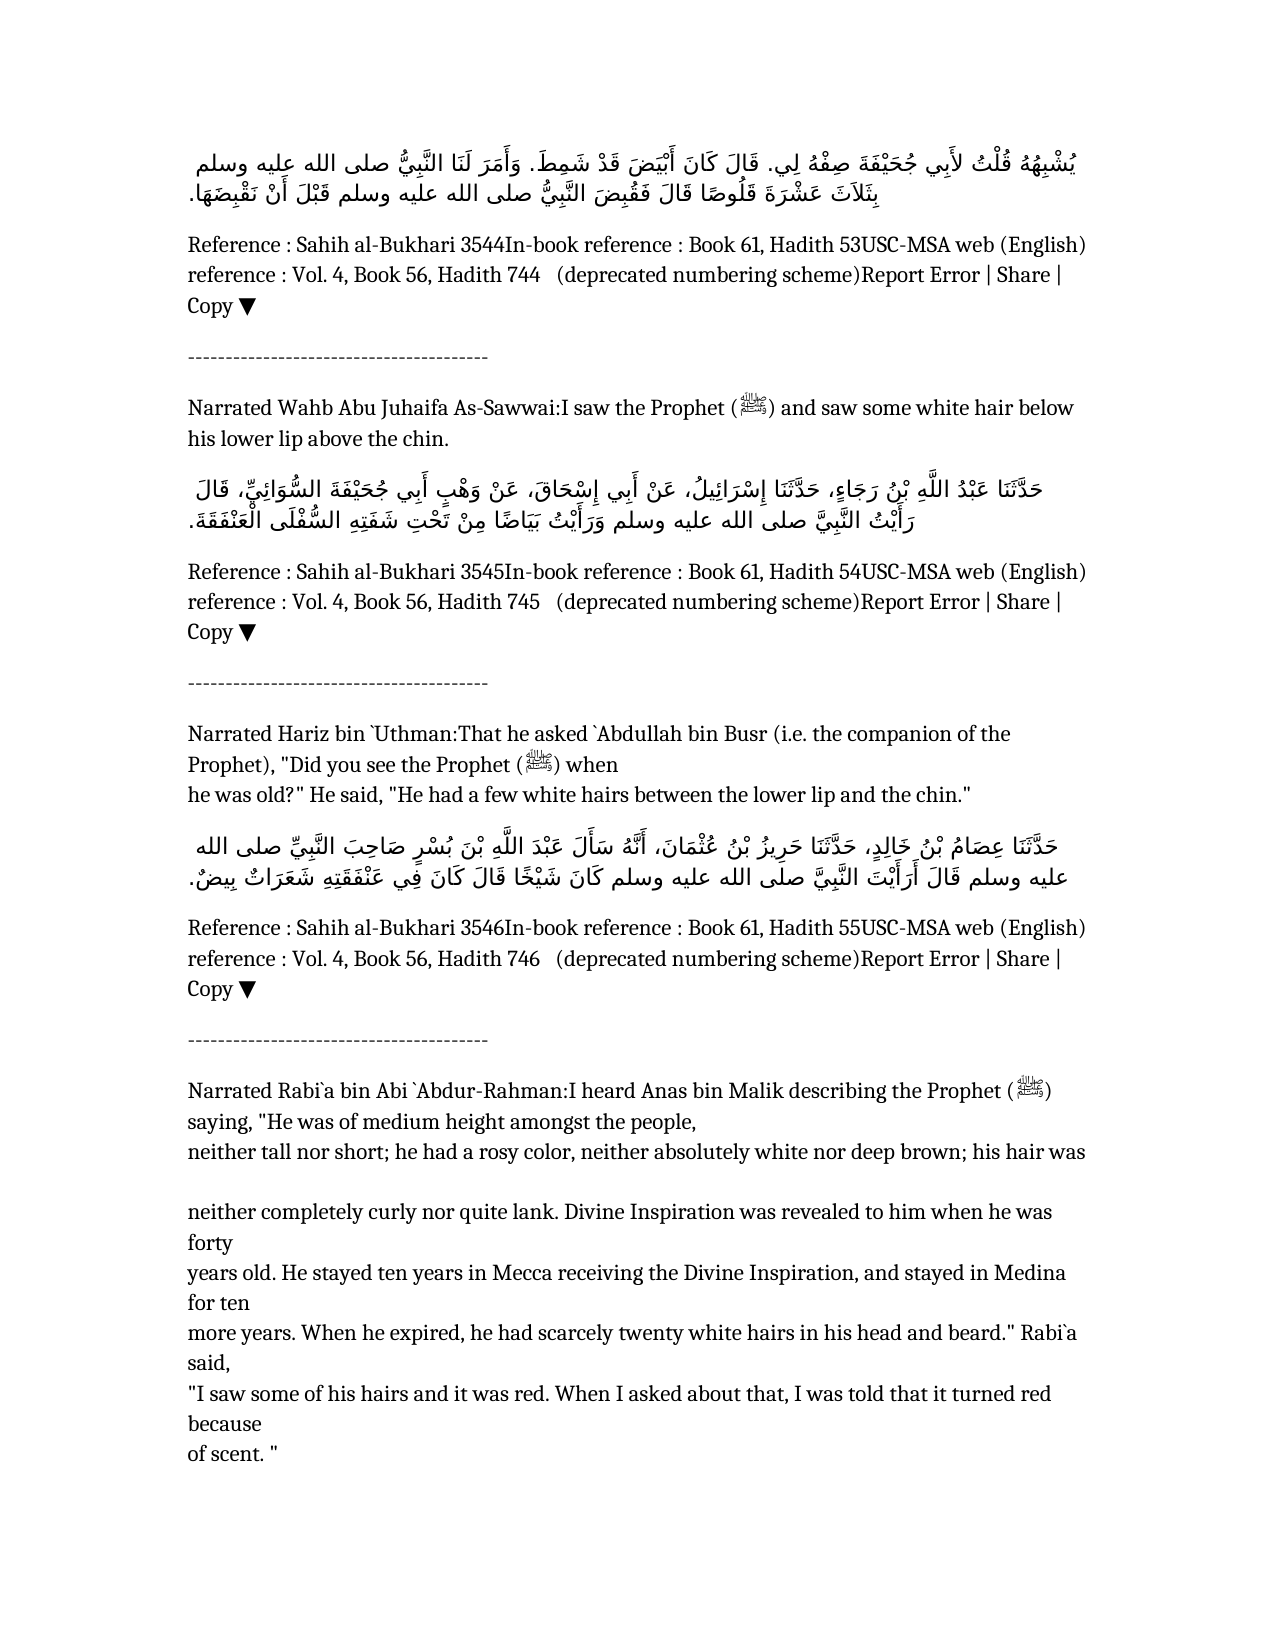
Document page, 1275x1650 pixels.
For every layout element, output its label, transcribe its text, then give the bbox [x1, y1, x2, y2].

text ---------------------------------------- [187, 670, 1087, 696]
text Narrated Hariz bin `Uthman:That he asked `Abdullah bin Busr (i.e. the companion of the Prophet), "Did you see the Prophet (ﷺ) when he was old?" He said, "He had a few white hairs between the lower lip and the chin." [187, 721, 1087, 808]
text Narrated Wahb Abu Juhaifa As-Sawwai:I saw the Prophet (ﷺ) and saw some white hair below his lower lip above the chin. [187, 394, 1087, 452]
text Narrated Rabi`a bin Abi `Abdur-Rahman:I heard Anas bin Malik describing the Prophet (ﷺ) saying, "He was of medium height amongst the people, neither tall nor short; he had a rosy color, neither absolutely white nor deep brown; his hair was neither completely curly nor quite lank. Divine Inspiration was revealed to him when he was forty years old. He stayed ten years in Mecca receiving the Divine Inspiration, and stayed in Medina for ten more years. When he expired, he had scarcely twenty white hairs in his head and beard." Rabi`a said, "I saw some of his hairs and it was red. When I asked about that, I was told that it turned red because of scent. " [187, 1078, 1087, 1467]
text ---------------------------------------- [187, 343, 1087, 370]
text حَدَّثَنَا عَبْدُ اللَّهِ بْنُ رَجَاءٍ، حَدَّثَنَا إِسْرَائِيلُ، عَنْ أَبِي إِسْحَاقَ، عَنْ وَهْبٍ أَبِي جُحَيْفَةَ السُّوَائِيِّ، قَالَ رَأَيْتُ النَّبِيَّ صلى الله عليه وسلم وَرَأَيْتُ بَيَاضًا مِنْ تَحْتِ شَفَتِهِ السُّفْلَى الْعَنْفَقَةَ‏.‏ [187, 476, 1087, 534]
text Reference : Sahih al-Bukhari 3545In-book reference : Book 61, Hadith 54USC-MSA web (English) reference : Vol. 4, Book 56, Hadith 745 (deprecated numbering scheme)Report Error | Share | Copy ▼ [187, 558, 1087, 645]
text ---------------------------------------- [187, 1027, 1087, 1053]
text حَدَّثَنَا عِصَامُ بْنُ خَالِدٍ، حَدَّثَنَا حَرِيزُ بْنُ عُثْمَانَ، أَنَّهُ سَأَلَ عَبْدَ اللَّهِ بْنَ بُسْرٍ صَاحِبَ النَّبِيِّ صلى الله عليه وسلم قَالَ أَرَأَيْتَ النَّبِيَّ صلى الله عليه وسلم كَانَ شَيْخًا قَالَ كَانَ فِي عَنْفَقَتِهِ شَعَرَاتٌ بِيضٌ‏.‏ [187, 833, 1087, 890]
text Reference : Sahih al-Bukhari 3546In-book reference : Book 61, Hadith 55USC-MSA web (English) reference : Vol. 4, Book 56, Hadith 746 (deprecated numbering scheme)Report Error | Share | Copy ▼ [187, 915, 1087, 1002]
text Reference : Sahih al-Bukhari 3544In-book reference : Book 61, Hadith 53USC-MSA web (English) reference : Vol. 4, Book 56, Hadith 744 (deprecated numbering scheme)Report Error | Share | Copy ▼ [187, 232, 1087, 319]
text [187, 150, 1087, 207]
